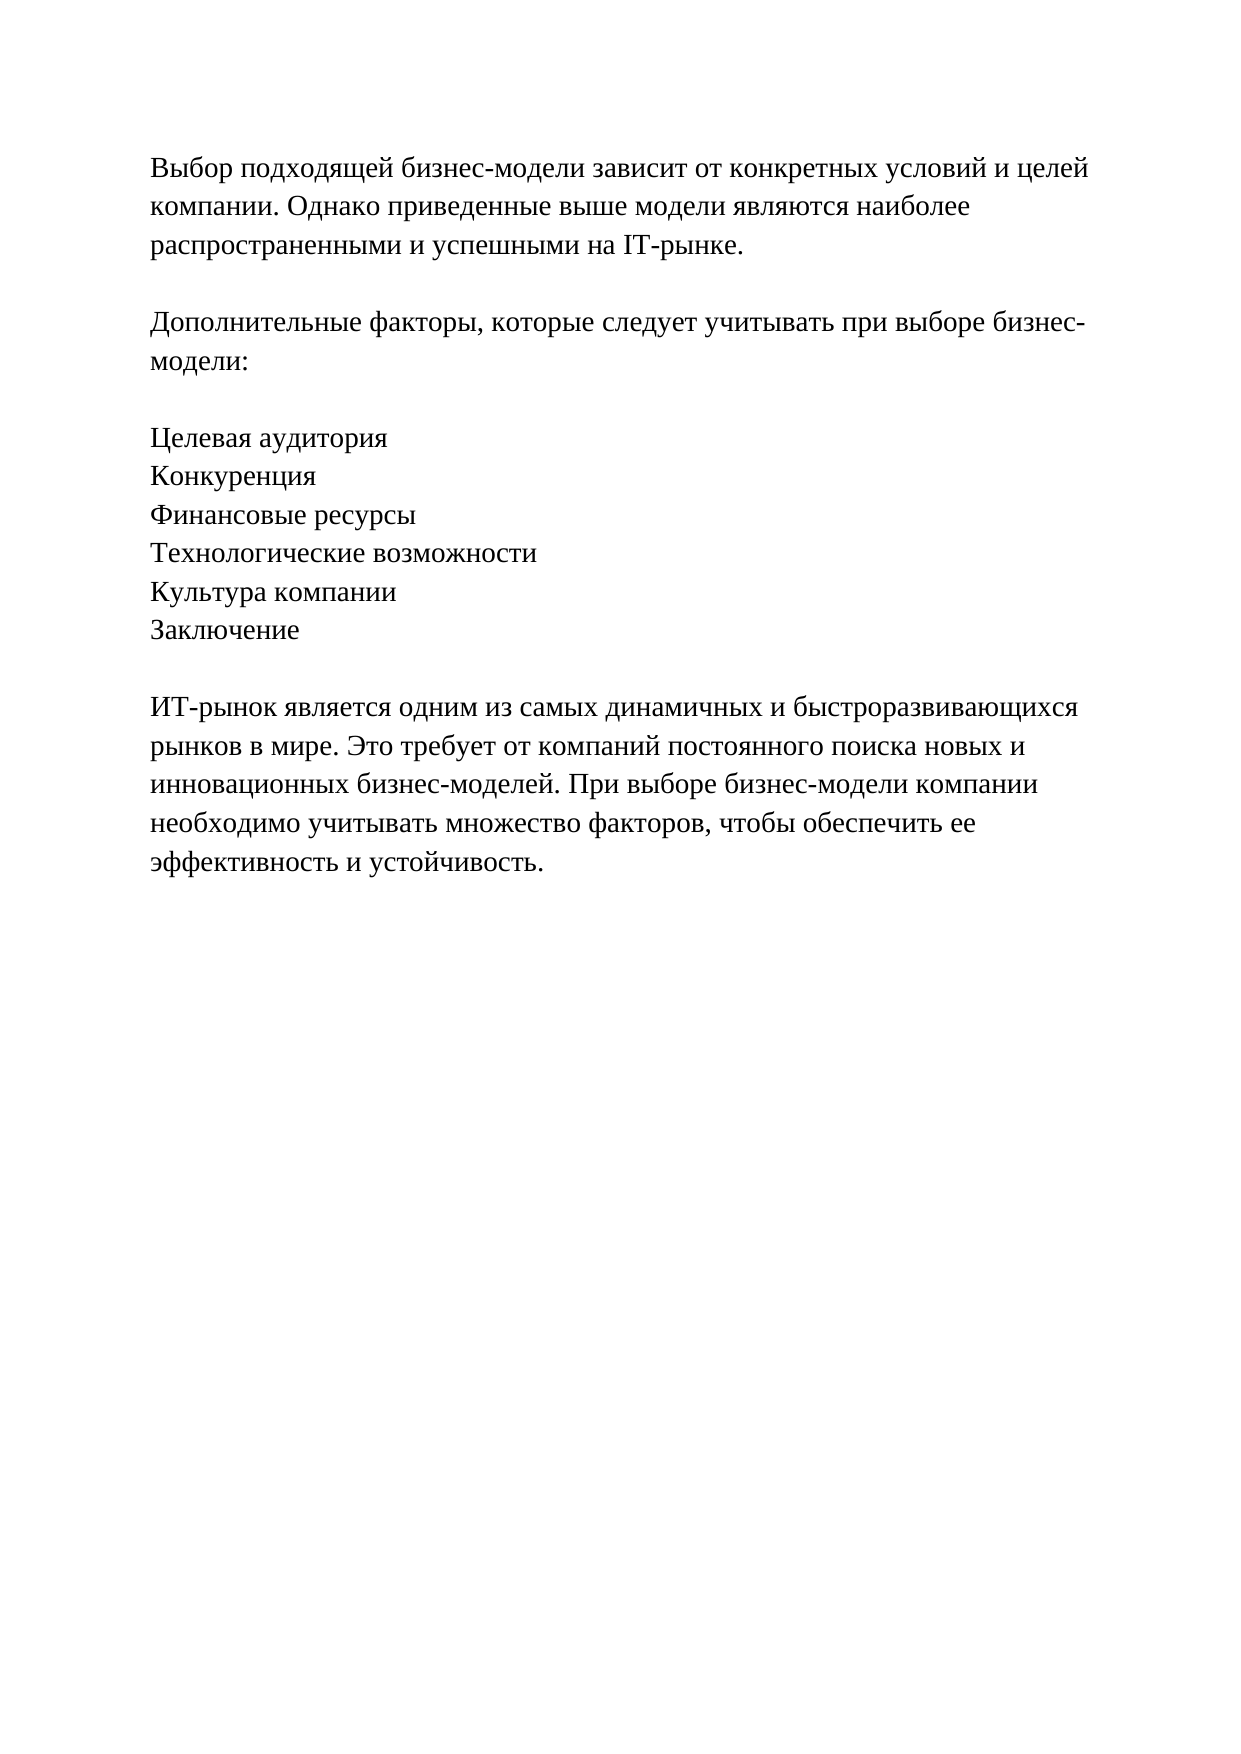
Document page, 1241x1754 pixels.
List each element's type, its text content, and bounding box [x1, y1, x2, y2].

text Заключение [150, 612, 1090, 646]
text Конкуренция [150, 458, 1090, 492]
text Культура компании [150, 574, 1090, 607]
text Выбор подходящей бизнес-модели зависит от конкретных условий и целей компании. Однако приведенные выше модели являются наиболее распространенными и успешными на IT-рынке. [150, 150, 1090, 261]
text Целевая аудитория [150, 420, 1090, 453]
text Дополнительные факторы, которые следует учитывать при выборе бизнес-модели: [150, 304, 1090, 376]
text Технологические возможности [150, 535, 1090, 569]
text ИТ-рынок является одним из самых динамичных и быстроразвивающихся рынков в мире. Это требует от компаний постоянного поиска новых и инновационных бизнес-моделей. При выборе бизнес-модели компании необходимо учитывать множество факторов, чтобы обеспечить ее эффективность и устойчивость. [150, 689, 1090, 877]
text Финансовые ресурсы [150, 497, 1090, 530]
